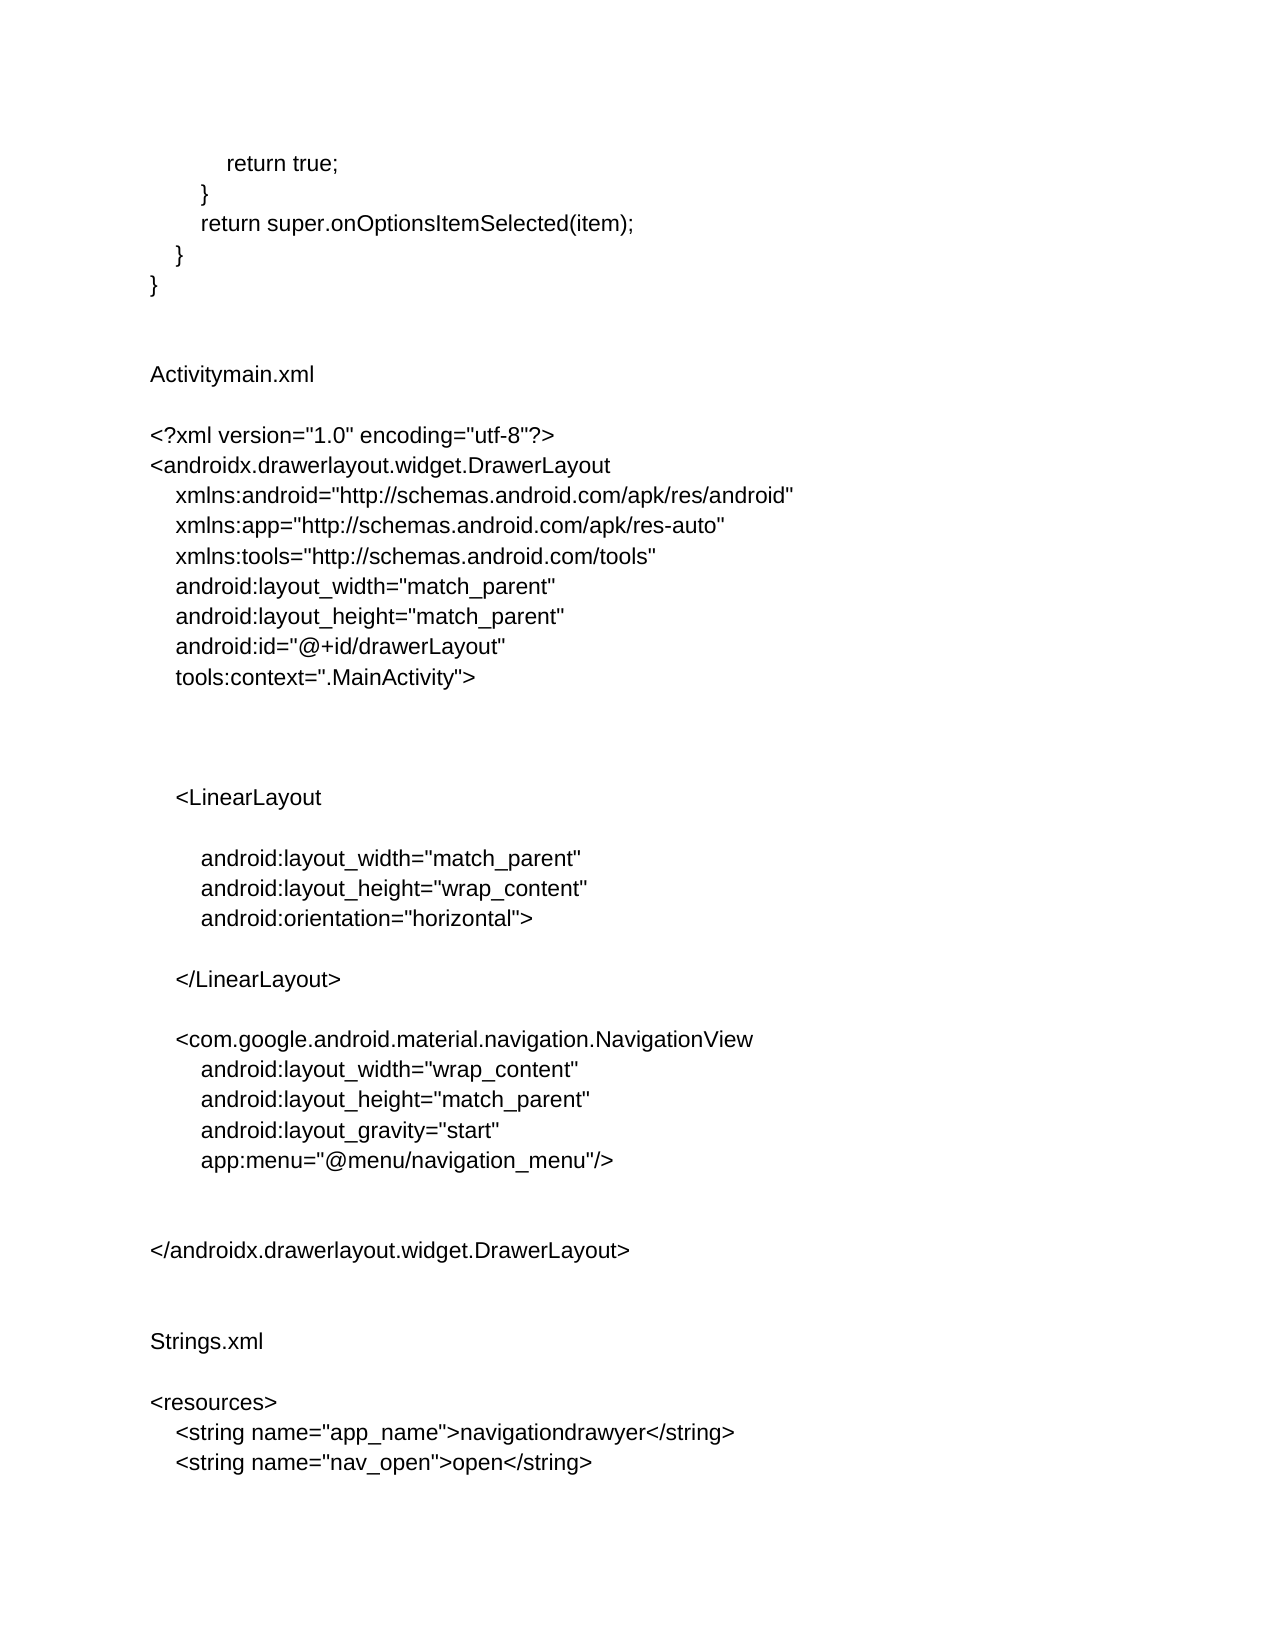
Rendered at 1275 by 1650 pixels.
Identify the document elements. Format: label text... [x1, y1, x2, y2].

text android:layout_height="wrap_content" [150, 875, 1125, 901]
text <resources> [150, 1388, 1125, 1415]
text <com.google.android.material.navigation.NavigationView [150, 1026, 1125, 1052]
text } [150, 241, 1125, 267]
text xmlns:tools="http://schemas.android.com/tools" [150, 543, 1125, 569]
text <androidx.drawerlayout.widget.DrawerLayout [150, 452, 1125, 478]
text Strings.xml [150, 1328, 1125, 1354]
text <LinearLayout [150, 784, 1125, 811]
text } [150, 180, 1125, 207]
text <string name="nav_open">open</string> [150, 1449, 1125, 1475]
text tools:context=".MainActivity"> [150, 663, 1125, 690]
text android:layout_width="match_parent" [150, 845, 1125, 871]
text return true; [150, 150, 1125, 176]
text } [150, 271, 1125, 297]
text android:layout_height="match_parent" [150, 603, 1125, 629]
text android:layout_height="match_parent" [150, 1086, 1125, 1113]
text android:id="@+id/drawerLayout" [150, 633, 1125, 660]
text return super.onOptionsItemSelected(item); [150, 210, 1125, 237]
text android:orientation="horizontal"> [150, 905, 1125, 932]
text <?xml version="1.0" encoding="utf-8"?> [150, 422, 1125, 448]
text app:menu="@menu/navigation_menu"/> [150, 1147, 1125, 1173]
text xmlns:android="http://schemas.android.com/apk/res/android" [150, 482, 1125, 509]
text </androidx.drawerlayout.widget.DrawerLayout> [150, 1237, 1125, 1264]
text </LinearLayout> [150, 966, 1125, 992]
text Activitymain.xml [150, 361, 1125, 388]
text android:layout_gravity="start" [150, 1117, 1125, 1143]
text android:layout_width="wrap_content" [150, 1056, 1125, 1083]
text <string name="app_name">navigationdrawyer</string> [150, 1419, 1125, 1445]
text xmlns:app="http://schemas.android.com/apk/res-auto" [150, 512, 1125, 539]
text android:layout_width="match_parent" [150, 573, 1125, 599]
